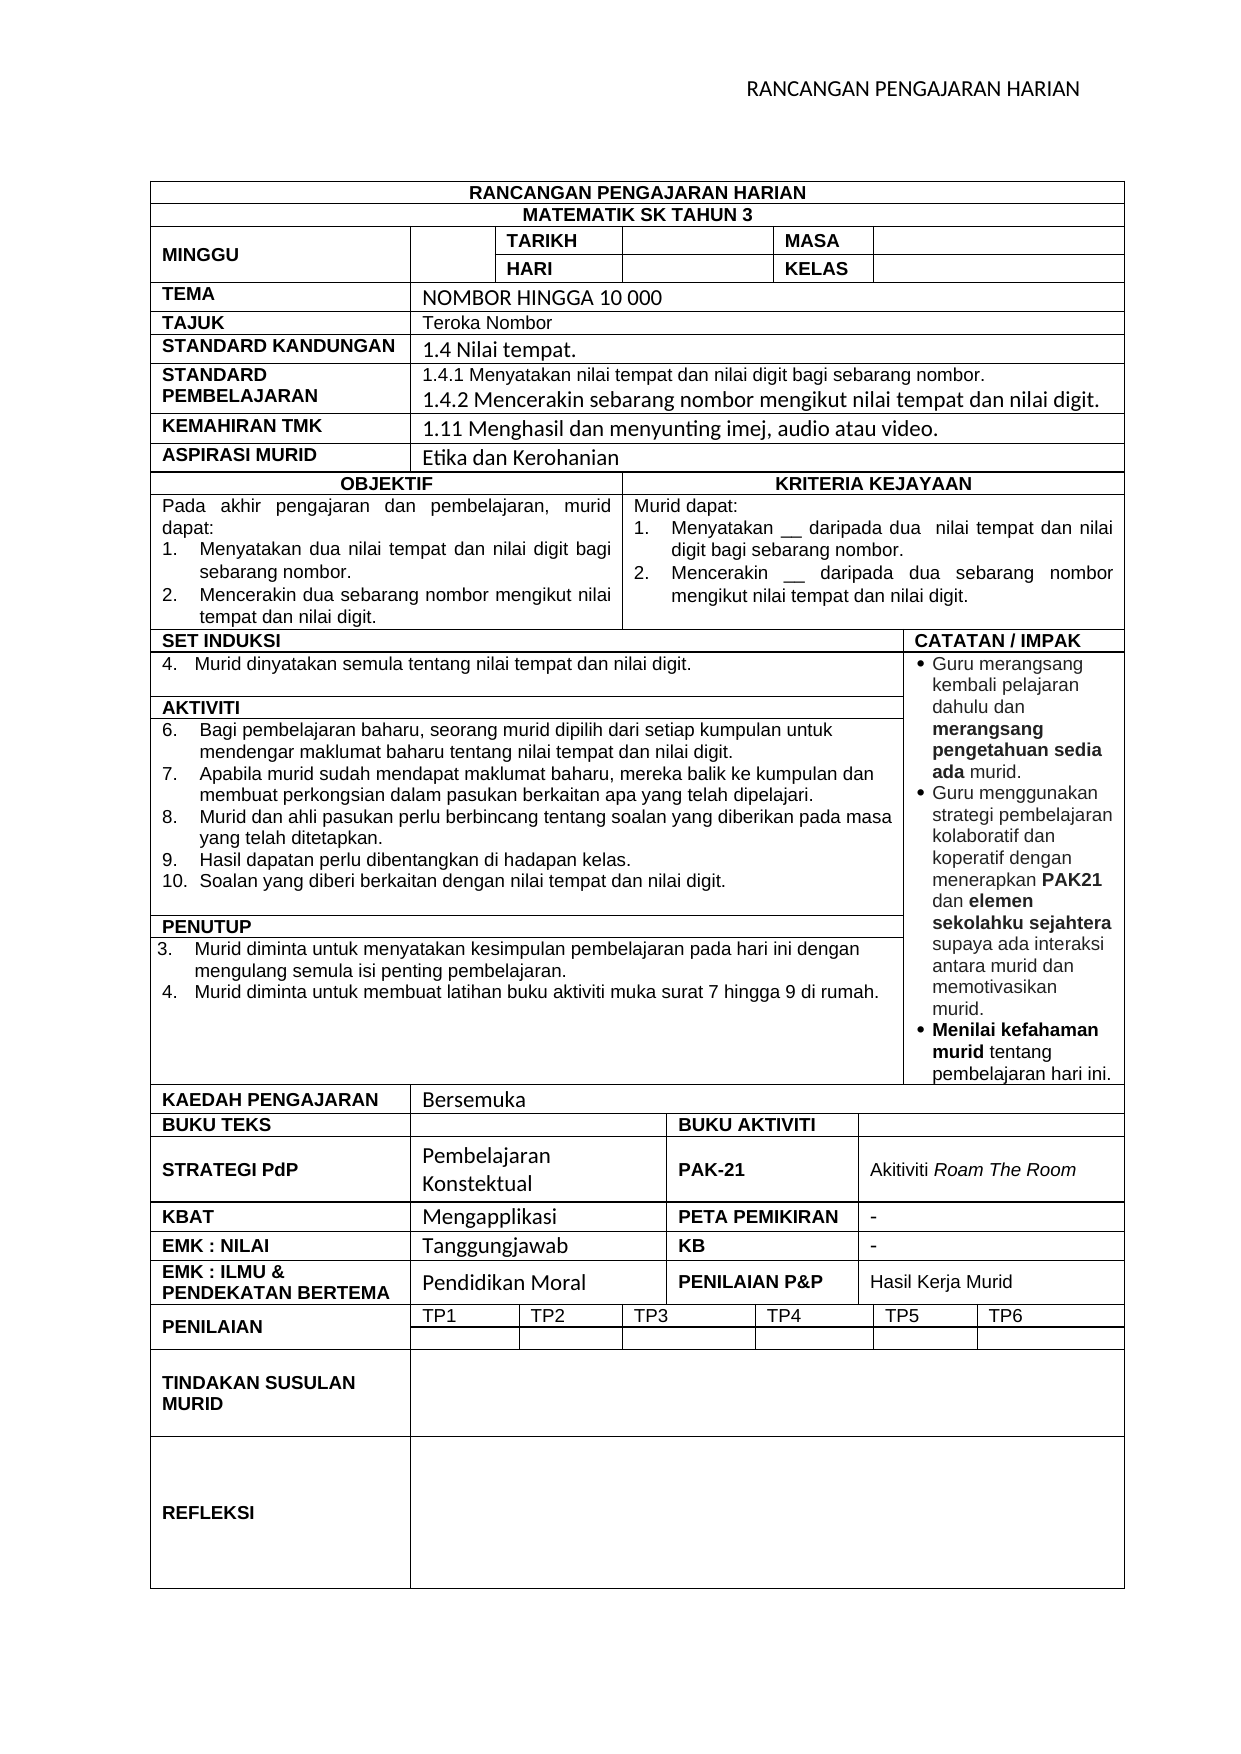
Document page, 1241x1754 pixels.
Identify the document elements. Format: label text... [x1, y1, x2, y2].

table_cell KAEDAH PENGAJARAN [151, 1085, 410, 1113]
table_cell Guru merangsang kembali pelajaran dahulu dan merangsang pengetahuan sedia ada murid. Guru menggunakan strategi pembelajaran kolaboratif dan koperatif dengan menerapkan PAK21 dan elemen sekolahku sejahtera supaya ada interaksi antara murid dan memotivasikan murid. Menilai kefahaman murid tentang pembelajaran hari ini. [904, 653, 1124, 1084]
table_cell [859, 1261, 1124, 1304]
table_cell [623, 227, 773, 254]
table_cell Murid diminta untuk menyatakan kesimpulan pembelajaran pada hari ini dengan mengulang semula isi penting pembelajaran. Murid diminta untuk membuat latihan buku aktiviti muka surat 7 hingga 9 di rumah. [151, 938, 903, 1084]
table_cell MINGGU [151, 227, 410, 282]
table_cell [874, 1328, 977, 1349]
table_cell KBAT [151, 1203, 410, 1231]
table_cell TP1 [411, 1305, 519, 1326]
table_cell [411, 1114, 666, 1136]
table_cell STRATEGI PdP [151, 1137, 410, 1201]
table_cell KEMAHIRAN TMK [151, 414, 410, 442]
table_cell [411, 227, 495, 282]
table_cell BUKU AKTIVITI [667, 1114, 858, 1136]
table_cell MASA [774, 227, 873, 254]
table_cell ASPIRASI MURID [151, 444, 410, 471]
table_cell AKTIVITI [151, 697, 903, 718]
table_cell EMK : ILMU & PENDEKATAN BERTEMA [151, 1261, 410, 1304]
table_cell HARI [496, 255, 622, 282]
table_cell Murid dapat: Menyatakan __ daripada dua nilai tempat dan nilai digit bagi sebarang nombor. Mencerakin __ daripada dua sebarang nombor mengikut nilai tempat dan nilai digit. [623, 495, 1124, 629]
table_cell [623, 255, 773, 282]
table_cell [978, 1328, 1124, 1349]
table_cell Murid dinyatakan semula tentang nilai tempat dan nilai digit. [151, 653, 903, 696]
table_cell [411, 1437, 1124, 1588]
table_cell Bagi pembelajaran baharu, seorang murid dipilih dari setiap kumpulan untuk mendengar maklumat baharu tentang nilai tempat dan nilai digit. Apabila murid sudah mendapat maklumat baharu, mereka balik ke kumpulan dan membuat perkongsian dalam pasukan berkaitan apa yang telah dipelajari. Murid dan ahli pasukan perlu berbincang tentang soalan yang diberikan pada masa yang telah ditetapkan. Hasil dapatan perlu dibentangkan di hadapan kelas. Soalan yang diberi berkaitan dengan nilai tempat dan nilai digit. [151, 719, 903, 914]
table_cell CATATAN / IMPAK [904, 630, 1124, 651]
table_cell [859, 1114, 1124, 1136]
table_cell TP5 [874, 1305, 977, 1326]
table_cell SET INDUKSI [151, 630, 903, 651]
table_cell TP6 [978, 1305, 1124, 1326]
table_cell OBJEKTIF [151, 473, 622, 494]
table_cell [411, 312, 1124, 334]
table_cell PENUTUP [151, 916, 903, 937]
table_cell Akitiviti Roam The Room [859, 1137, 1124, 1201]
table_cell KB [667, 1232, 858, 1259]
table_cell KELAS [774, 255, 873, 282]
table_cell PENILAIAN [151, 1305, 410, 1349]
table_cell PETA PEMIKIRAN [667, 1203, 858, 1231]
table_cell [411, 1137, 666, 1201]
table_cell [859, 1203, 1124, 1231]
table_cell PENILAIAN P&P [667, 1261, 858, 1304]
table_cell [411, 1350, 1124, 1436]
table_cell TARIKH [496, 227, 622, 254]
table_cell TP2 [520, 1305, 622, 1326]
table_cell STANDARD KANDUNGAN [151, 335, 410, 363]
table_cell [623, 1328, 755, 1349]
table_cell TEMA [151, 283, 410, 311]
table_cell Pada akhir pengajaran dan pembelajaran, murid dapat: Menyatakan dua nilai tempat dan nilai digit bagi sebarang nombor. Mencerakin dua sebarang nombor mengikut nilai tempat dan nilai digit. [151, 495, 622, 629]
table_cell [874, 255, 1124, 282]
table_header RANCANGAN PENGAJARAN HARIAN [151, 182, 1124, 203]
table_cell TP4 [756, 1305, 873, 1326]
table_cell [411, 1328, 519, 1349]
table_cell TAJUK [151, 312, 410, 334]
table_cell TINDAKAN SUSULAN MURID [151, 1350, 410, 1436]
table_cell [520, 1328, 622, 1349]
table_cell BUKU TEKS [151, 1114, 410, 1136]
table_cell PAK-21 [667, 1137, 858, 1201]
table_cell [411, 1261, 666, 1304]
table_cell STANDARD PEMBELAJARAN [151, 364, 410, 413]
table_cell MATEMATIK SK TAHUN 3 [151, 204, 1124, 226]
table_cell [874, 227, 1124, 254]
table_cell KRITERIA KEJAYAAN [623, 473, 1124, 494]
table_cell REFLEKSI [151, 1437, 410, 1588]
table_cell TP3 [623, 1305, 755, 1326]
table_cell [756, 1328, 873, 1349]
table_cell EMK : NILAI [151, 1232, 410, 1259]
table_cell [411, 364, 1124, 413]
